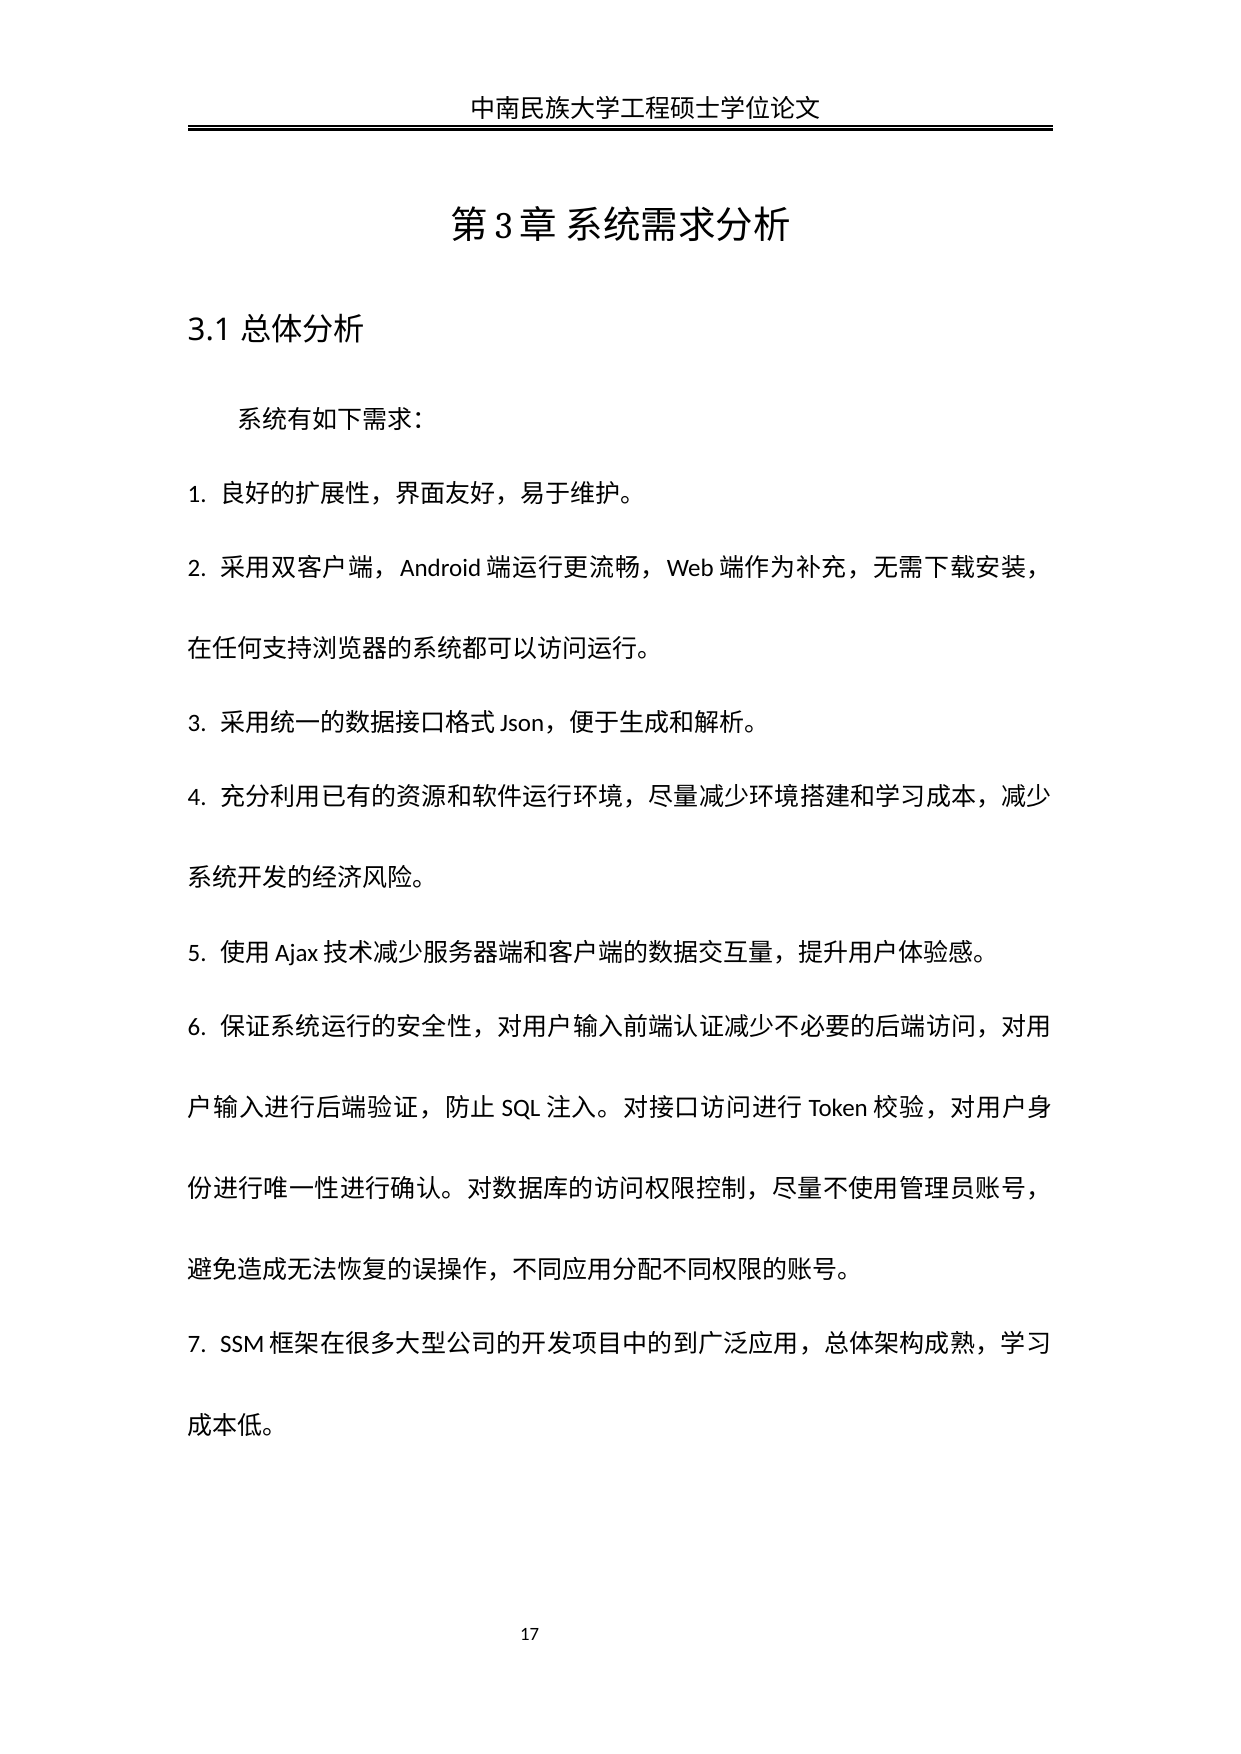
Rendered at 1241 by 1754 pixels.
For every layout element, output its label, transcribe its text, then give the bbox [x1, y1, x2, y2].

list 使用Ajax技术减少服务器端和客户端的数据交互量，提升用户体验感。 [187, 918, 1053, 983]
list SSM框架在很多大型公司的开发项目中的到广泛应用，总体架构成熟，学习成本低。 [187, 1309, 1053, 1456]
text 系统有如下需求： [187, 385, 1053, 450]
list 充分利用已有的资源和软件运行环境，尽量减少环境搭建和学习成本，减少系统开发的经济风险。 [187, 762, 1053, 908]
title 第3章 系统需求分析 [187, 194, 1053, 249]
list 良好的扩展性，界面友好，易于维护。 [187, 459, 1053, 524]
list 保证系统运行的安全性，对用户输入前端认证减少不必要的后端访问，对用户输入进行后端验证，防止SQL注入。对接口访问进行Token校验，对用户身份进行唯一性进行确认。对数据库的访问权限控制，尽量不使用管理员账号，避免造成无法恢复的误操作，不同应用分配不同权限的账号。 [187, 992, 1053, 1300]
list 采用双客户端，Android端运行更流畅，Web端作为补充，无需下载安装，在任何支持浏览器的系统都可以访问运行。 [187, 533, 1053, 679]
subtitle 3.1 总体分析 [187, 295, 1053, 360]
list 采用统一的数据接口格式Json，便于生成和解析。 [187, 688, 1053, 753]
